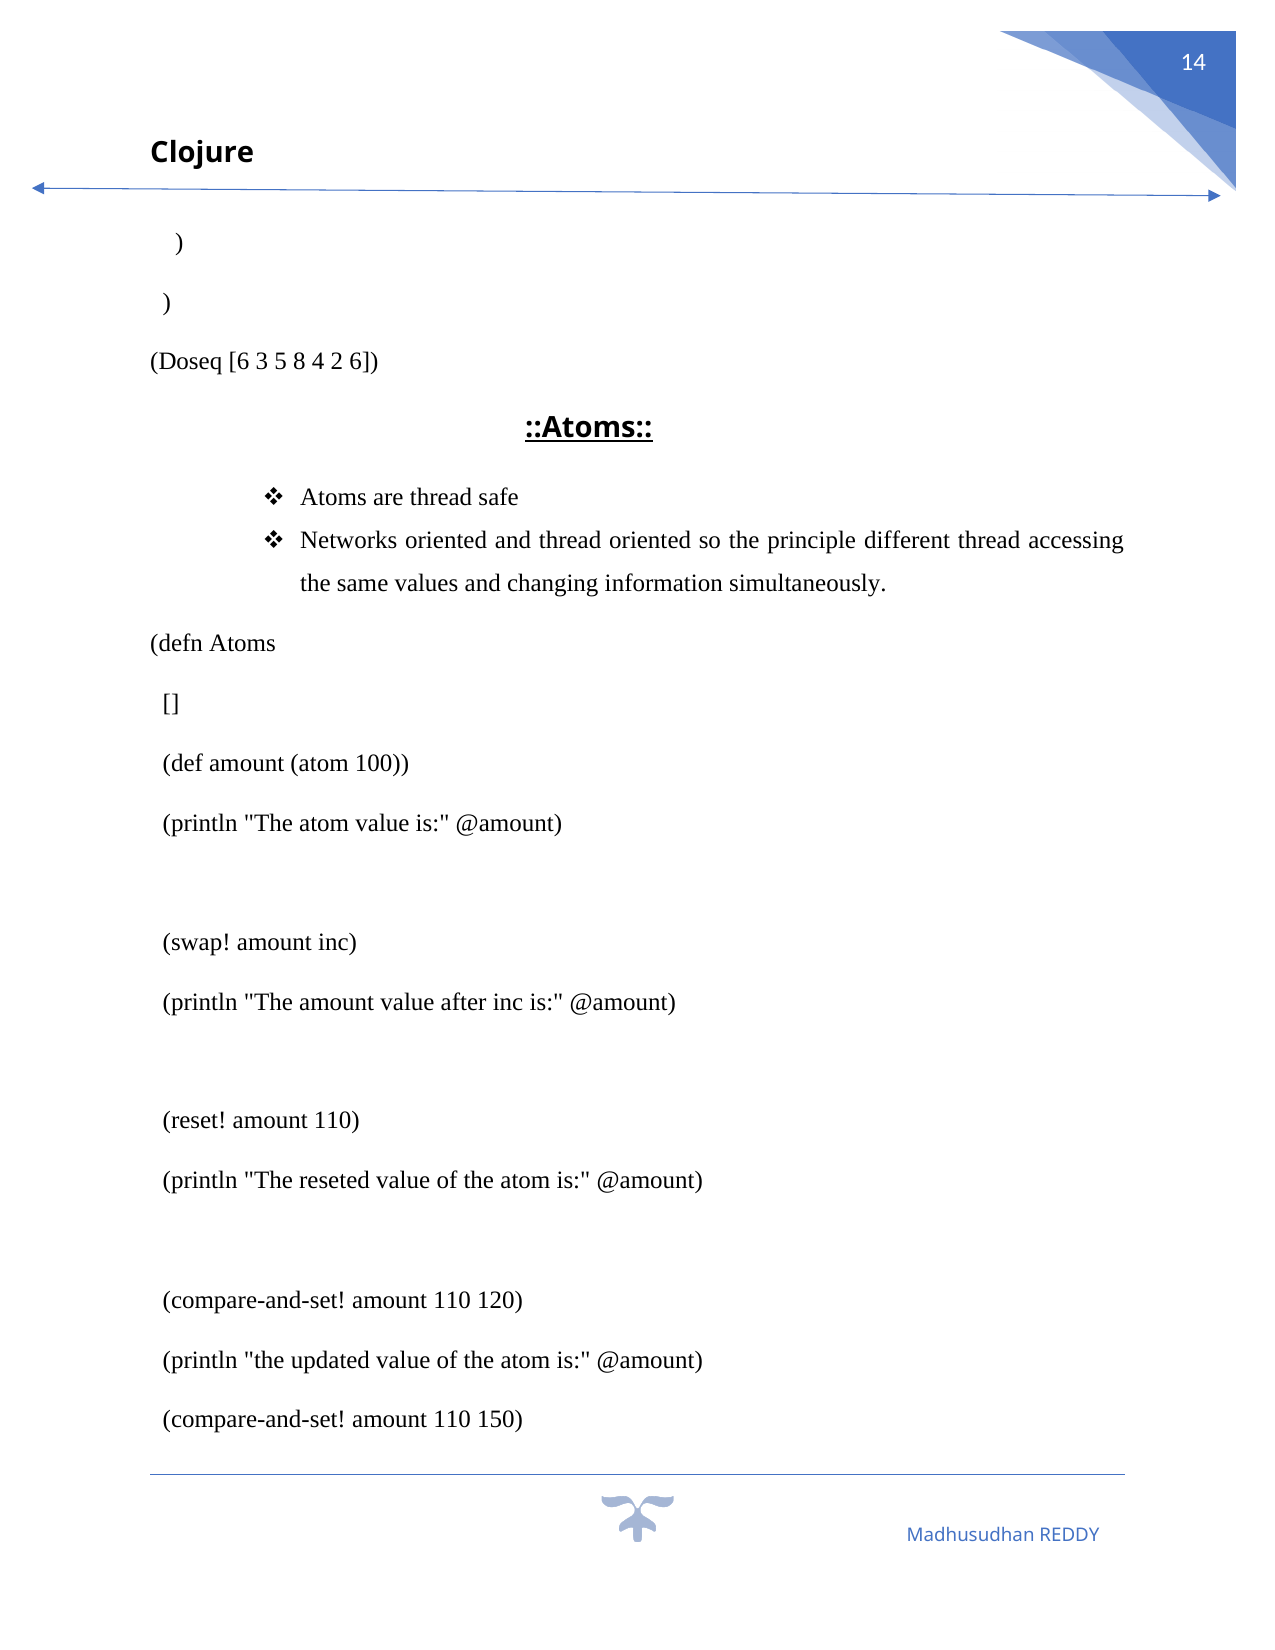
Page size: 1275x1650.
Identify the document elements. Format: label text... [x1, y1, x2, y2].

text [] [150, 688, 1125, 717]
text (println "the updated value of the atom is:" @amount) [150, 1345, 1125, 1373]
text (defn Atoms [150, 628, 1125, 657]
text (println "The atom value is:" @amount) [150, 808, 1125, 836]
list Networks oriented and thread oriented so the principle different thread accessing the same values and changing information simultaneously. [262, 525, 1125, 597]
text (compare-and-set! amount 110 150) [150, 1404, 1125, 1433]
text ) [150, 227, 1125, 256]
text (reset! amount 110) [150, 1106, 1125, 1134]
text (println "The amount value after inc is:" @amount) [150, 987, 1125, 1016]
text (Doseq [6 3 5 8 4 2 6]) [150, 346, 1125, 375]
text (println "The reseted value of the atom is:" @amount) [150, 1165, 1125, 1194]
list Atoms are thread safe [262, 482, 1125, 511]
text ::Atoms:: [450, 406, 1125, 446]
text (compare-and-set! amount 110 120) [150, 1285, 1125, 1314]
text ) [150, 287, 1125, 315]
picture [997, 31, 1236, 192]
text (swap! amount inc) [150, 927, 1125, 956]
text (def amount (atom 100)) [150, 748, 1125, 777]
